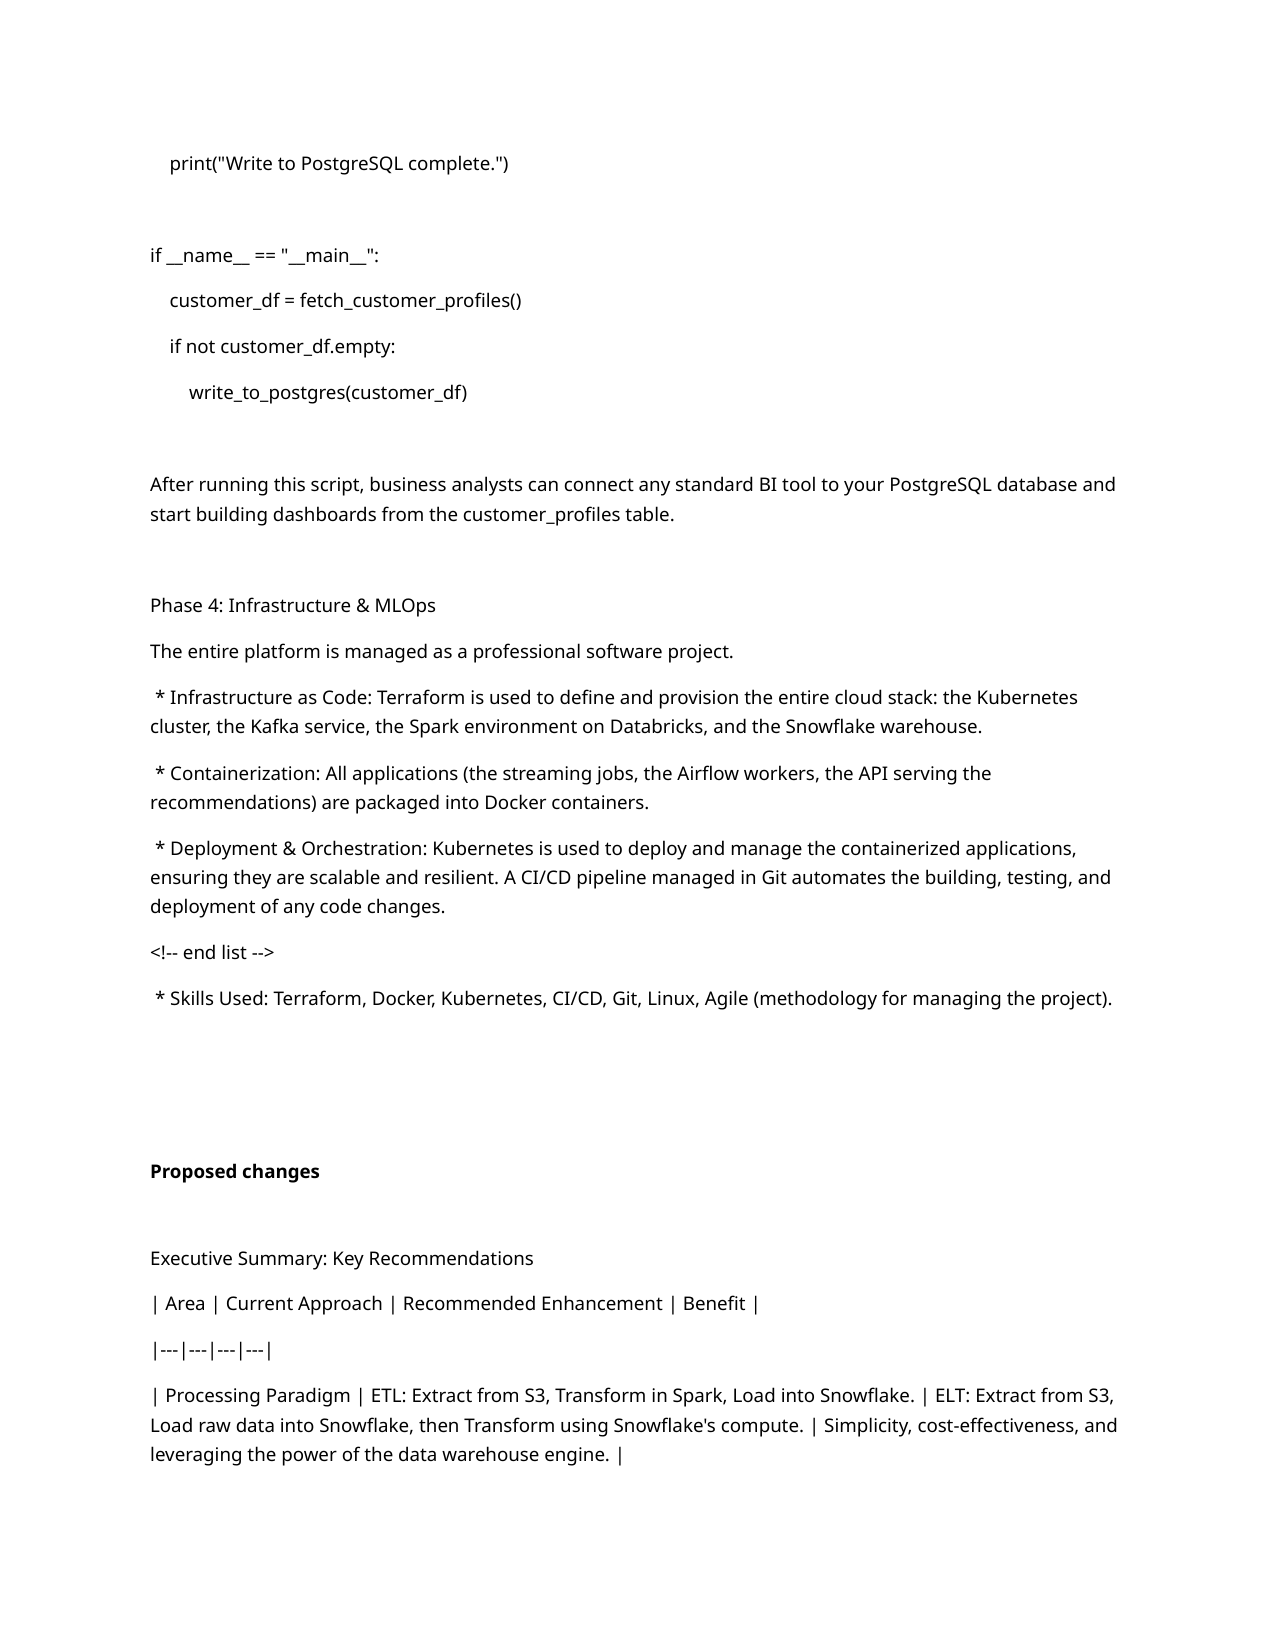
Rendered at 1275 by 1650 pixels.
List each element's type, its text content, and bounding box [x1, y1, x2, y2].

text if __name__ == "__main__": [150, 242, 1125, 267]
text | Processing Paradigm | ETL: Extract from S3, Transform in Spark, Load into Snowflake. | ELT: Extract from S3, Load raw data into Snowflake, then Transform using Snowflake's compute. | Simplicity, cost-effectiveness, and leveraging the power of the data warehouse engine. | [150, 1383, 1125, 1467]
text * Containerization: All applications (the streaming jobs, the Airflow workers, the API serving the recommendations) are packaged into Docker containers. [150, 760, 1125, 814]
text The entire platform is managed as a professional software project. [150, 639, 1125, 664]
text if not customer_df.empty: [150, 334, 1125, 359]
text Proposed changes [150, 1158, 1125, 1223]
text * Deployment & Orchestration: Kubernetes is used to deploy and manage the containerized applications, ensuring they are scalable and resilient. A CI/CD pipeline managed in Git automates the building, testing, and deployment of any code changes. [150, 835, 1125, 919]
text | Area | Current Approach | Recommended Enhancement | Benefit | [150, 1291, 1125, 1316]
text print("Write to PostgreSQL complete.") [150, 150, 1125, 176]
text After running this script, business analysts can connect any standard BI tool to your PostgreSQL database and start building dashboards from the customer_profiles table. [150, 472, 1125, 526]
text write_to_postgres(customer_df) [150, 380, 1125, 405]
text |---|---|---|---| [150, 1337, 1125, 1362]
text * Infrastructure as Code: Terraform is used to define and provision the entire cloud stack: the Kubernetes cluster, the Kafka service, the Spark environment on Databricks, and the Snowflake warehouse. [150, 684, 1125, 739]
text <!-- end list --> [150, 939, 1125, 965]
text * Skills Used: Terraform, Docker, Kubernetes, CI/CD, Git, Linux, Agile (methodology for managing the project). [150, 985, 1125, 1050]
text Phase 4: Infrastructure & MLOps [150, 593, 1125, 618]
text Executive Summary: Key Recommendations [150, 1245, 1125, 1270]
text customer_df = fetch_customer_profiles() [150, 288, 1125, 313]
